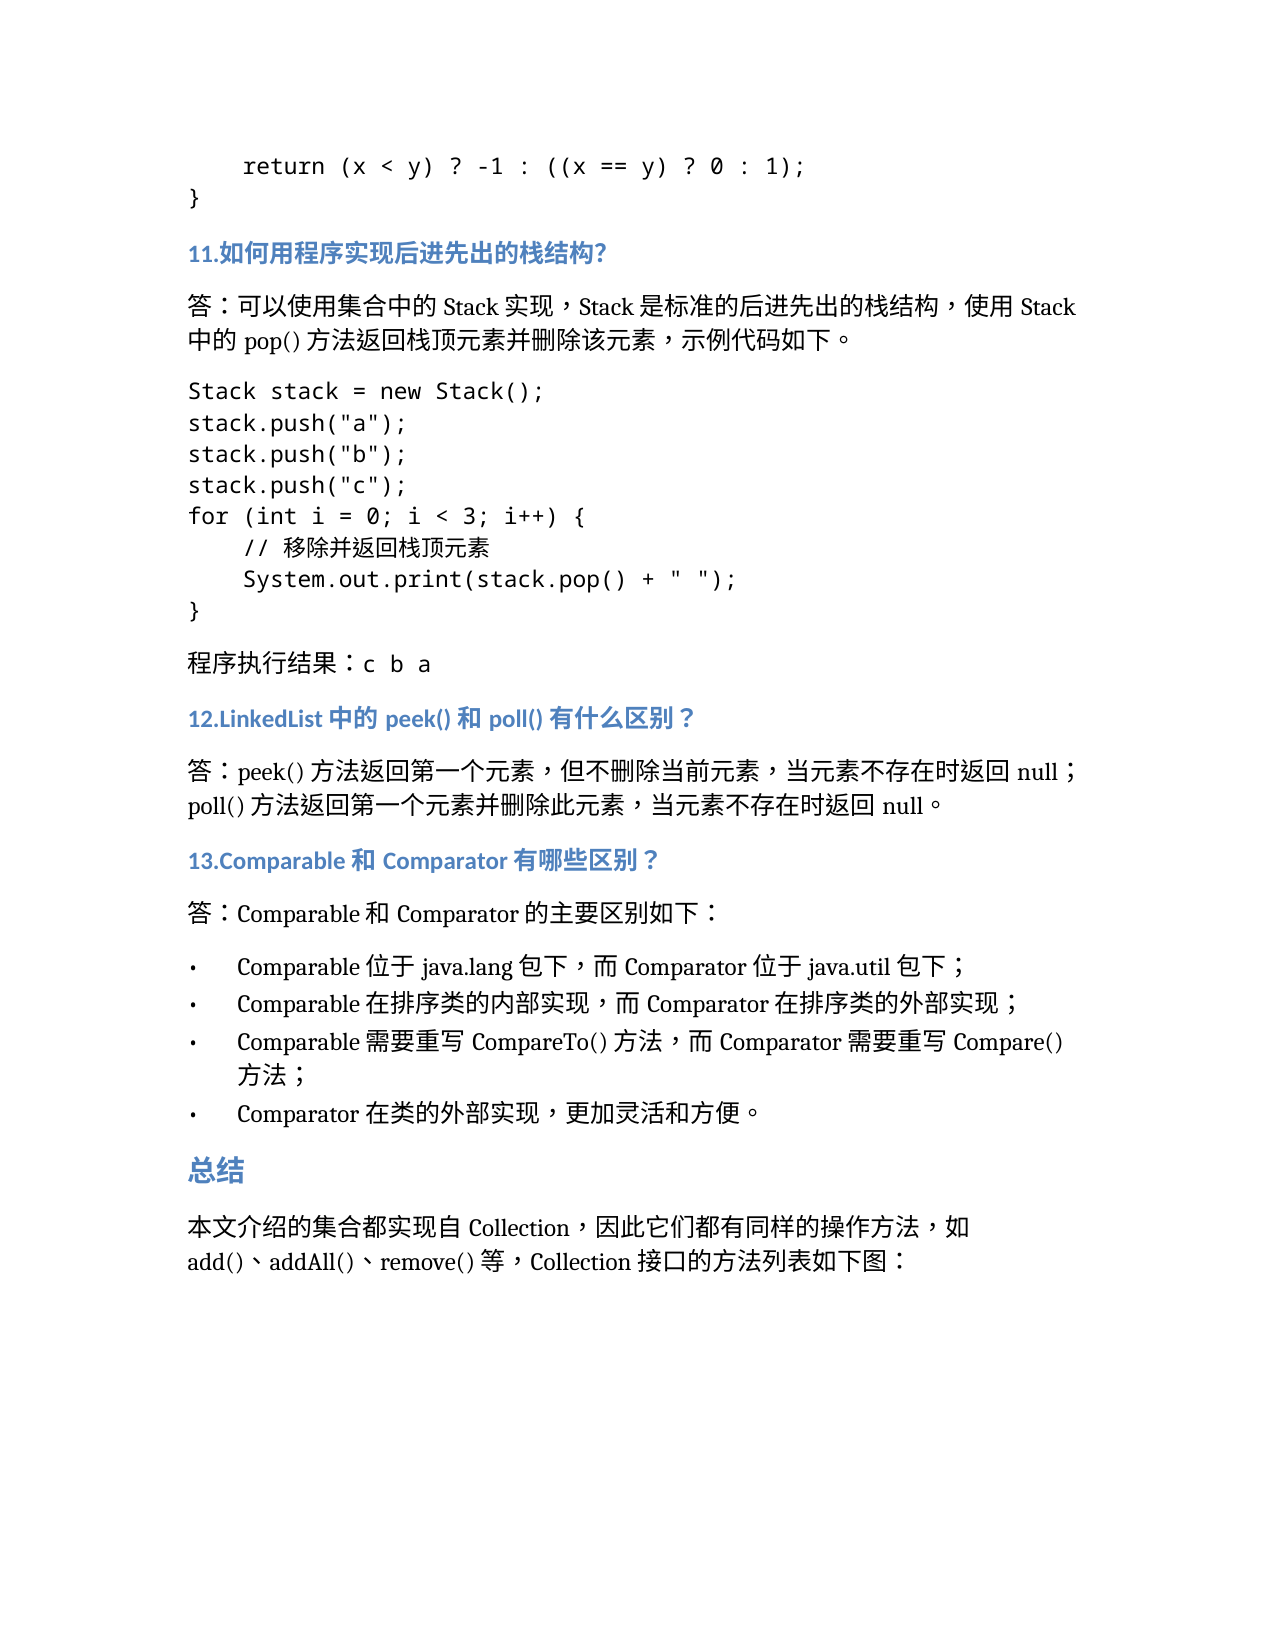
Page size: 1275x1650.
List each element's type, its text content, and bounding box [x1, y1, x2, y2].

subtitle 11.如何用程序实现后进先出的栈结构？ [187, 233, 1087, 269]
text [187, 150, 1087, 212]
list Comparable 在排序类的内部实现，而 Comparator 在排序类的外部实现； [187, 986, 1087, 1020]
text 答：Comparable 和 Comparator 的主要区别如下： [187, 896, 1087, 929]
list Comparable 位于 java.lang 包下，而 Comparator 位于 java.util 包下； [187, 948, 1087, 982]
text 程序执行结果：c b a [187, 646, 1087, 680]
text 本文介绍的集合都实现自 Collection，因此它们都有同样的操作方法，如 add()、addAll()、remove() 等，Collection 接口的方法列表如下图： [187, 1209, 1087, 1277]
text 答：peek() 方法返回第一个元素，但不删除当前元素，当元素不存在时返回 null；poll() 方法返回第一个元素并删除此元素，当元素不存在时返回 null。 [187, 754, 1087, 822]
subtitle 总结 [187, 1151, 1087, 1190]
text Stack stack = new Stack(); stack.push("a"); stack.push("b"); stack.push("c"); for (int i = 0; i < 3; i++) { // 移除并返回栈顶元素 System.out.print(stack.pop() + " "); } [187, 375, 1087, 625]
subtitle 13.Comparable 和 Comparator 有哪些区别？ [187, 843, 1087, 877]
list Comparable 需要重写 CompareTo() 方法，而 Comparator 需要重写 Compare() 方法； [187, 1024, 1087, 1092]
list Comparator 在类的外部实现，更加灵活和方便。 [187, 1096, 1087, 1130]
subtitle 12.LinkedList 中的 peek() 和 poll() 有什么区别？ [187, 701, 1087, 735]
text 答：可以使用集合中的 Stack 实现，Stack 是标准的后进先出的栈结构，使用 Stack 中的 pop() 方法返回栈顶元素并删除该元素，示例代码如下。 [187, 288, 1087, 356]
